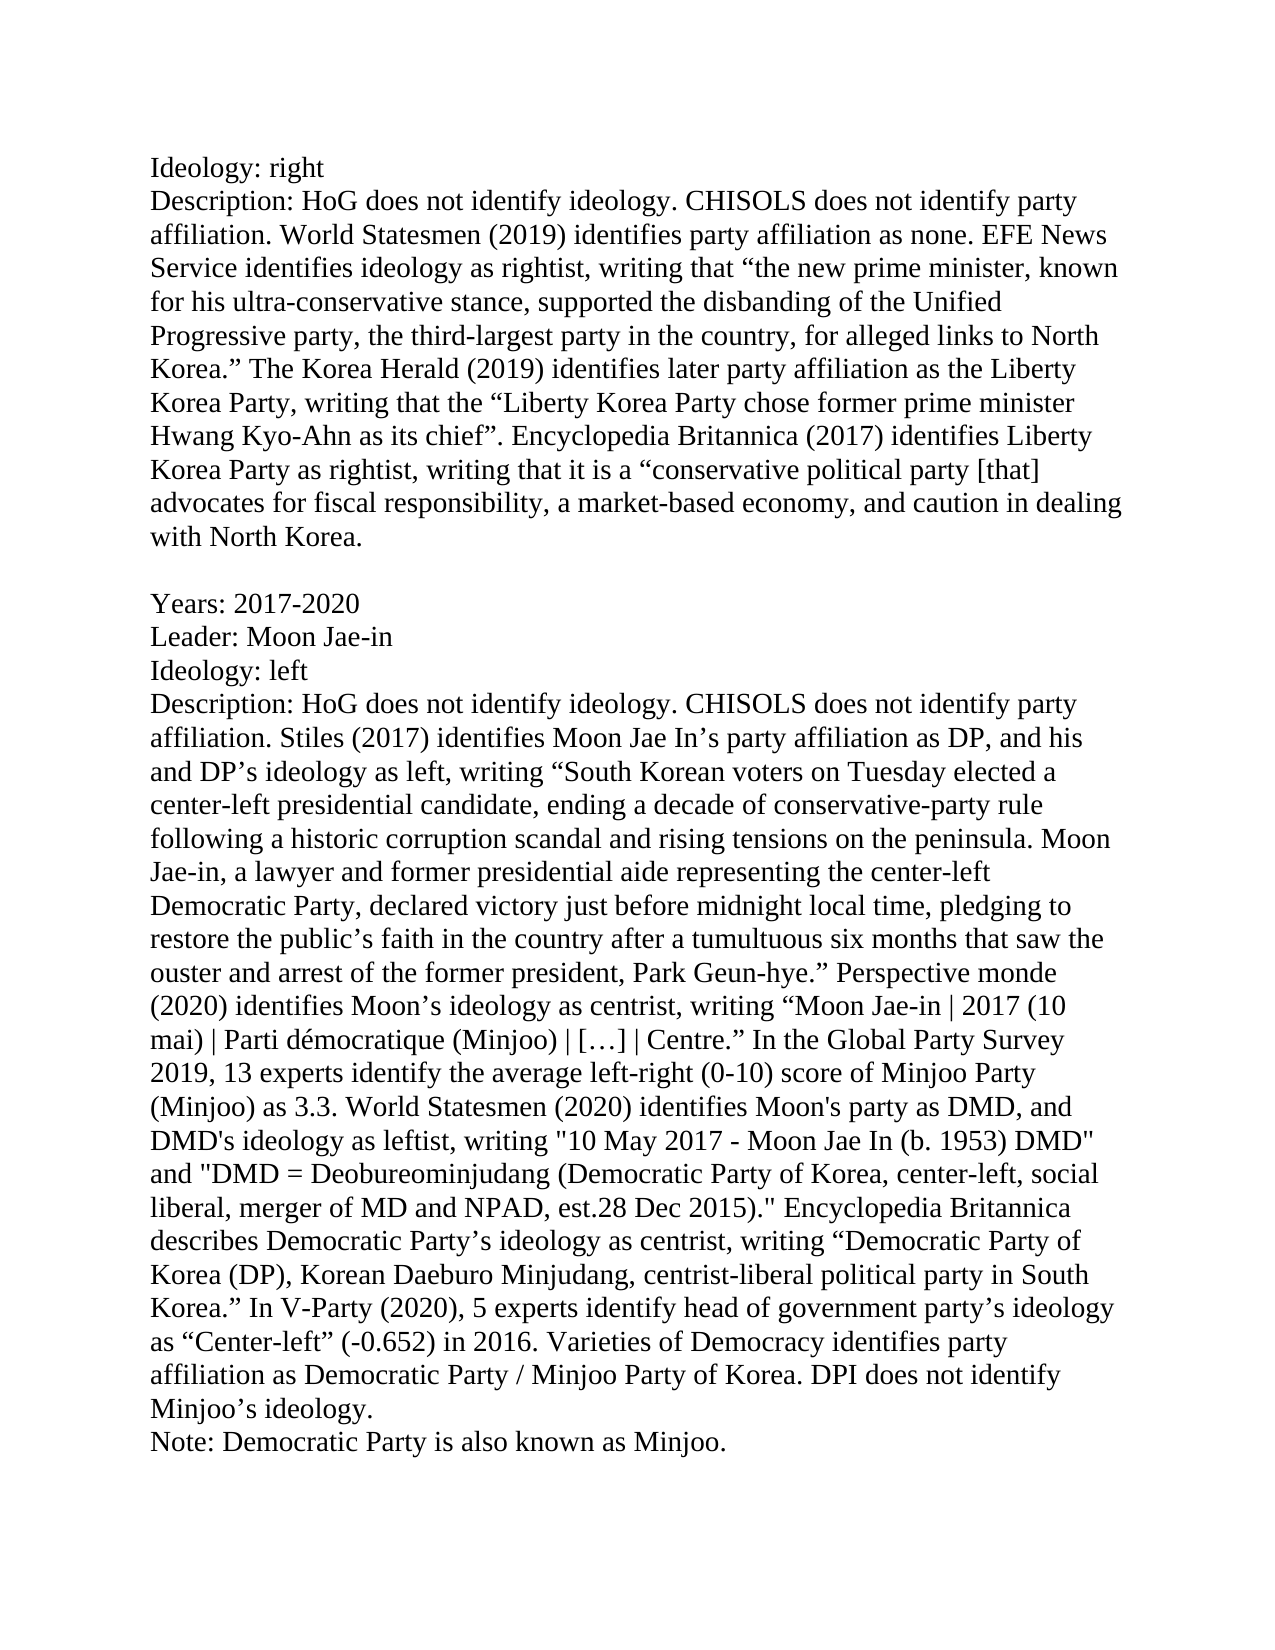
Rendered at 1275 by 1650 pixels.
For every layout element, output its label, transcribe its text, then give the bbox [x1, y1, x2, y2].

text Description: HoG does not identify ideology. CHISOLS does not identify party affiliation. World Statesmen (2019) identifies party affiliation as none. EFE News Service identifies ideology as rightist, writing that “the new prime minister, known for his ultra-conservative stance, supported the disbanding of the Unified Progressive party, the third-largest party in the country, for alleged links to North Korea.” The Korea Herald (2019) identifies later party affiliation as the Liberty Korea Party, writing that the “Liberty Korea Party chose former prime minister Hwang Kyo-Ahn as its chief”. Encyclopedia Britannica (2017) identifies Liberty Korea Party as rightist, writing that it is a “conservative political party [that] advocates for fiscal responsibility, a market-based economy, and caution in dealing with North Korea. [150, 183, 1125, 552]
text Note: Democratic Party is also known as Minjoo. [150, 1424, 1125, 1458]
text Description: HoG does not identify ideology. CHISOLS does not identify party affiliation. Stiles (2017) identifies Moon Jae In’s party affiliation as DP, and his and DP’s ideology as left, writing “South Korean voters on Tuesday elected a center-left presidential candidate, ending a decade of conservative-party rule following a historic corruption scandal and rising tensions on the peninsula. Moon Jae-in, a lawyer and former presidential aide representing the center-left Democratic Party, declared victory just before midnight local time, pledging to restore the public’s faith in the country after a tumultuous six months that saw the ouster and arrest of the former president, Park Geun-hye.” Perspective monde (2020) identifies Moon’s ideology as centrist, writing “Moon Jae-in | 2017 (10 mai) | Parti démocratique (Minjoo) | […] | Centre.” In the Global Party Survey 2019, 13 experts identify the average left-right (0-10) score of Minjoo Party (Minjoo) as 3.3. World Statesmen (2020) identifies Moon's party as DMD, and DMD's ideology as leftist, writing "10 May 2017 - Moon Jae In (b. 1953) DMD" and "DMD = Deobureominjudang (Democratic Party of Korea, center-left, social liberal, merger of MD and NPAD, est.28 Dec 2015)." Encyclopedia Britannica describes Democratic Party’s ideology as centrist, writing “Democratic Party of Korea (DP), Korean Daeburo Minjudang, centrist-liberal political party in South Korea.” In V-Party (2020), 5 experts identify head of government party’s ideology as “Center-left” (-0.652) in 2016. Varieties of Democracy identifies party affiliation as Democratic Party / Minjoo Party of Korea. DPI does not identify Minjoo’s ideology. [150, 687, 1125, 1424]
text Years: 2017-2020 [150, 586, 1125, 619]
text Ideology: right [150, 150, 1125, 183]
text Leader: Moon Jae-in [150, 619, 1125, 653]
text Ideology: left [150, 653, 1125, 687]
